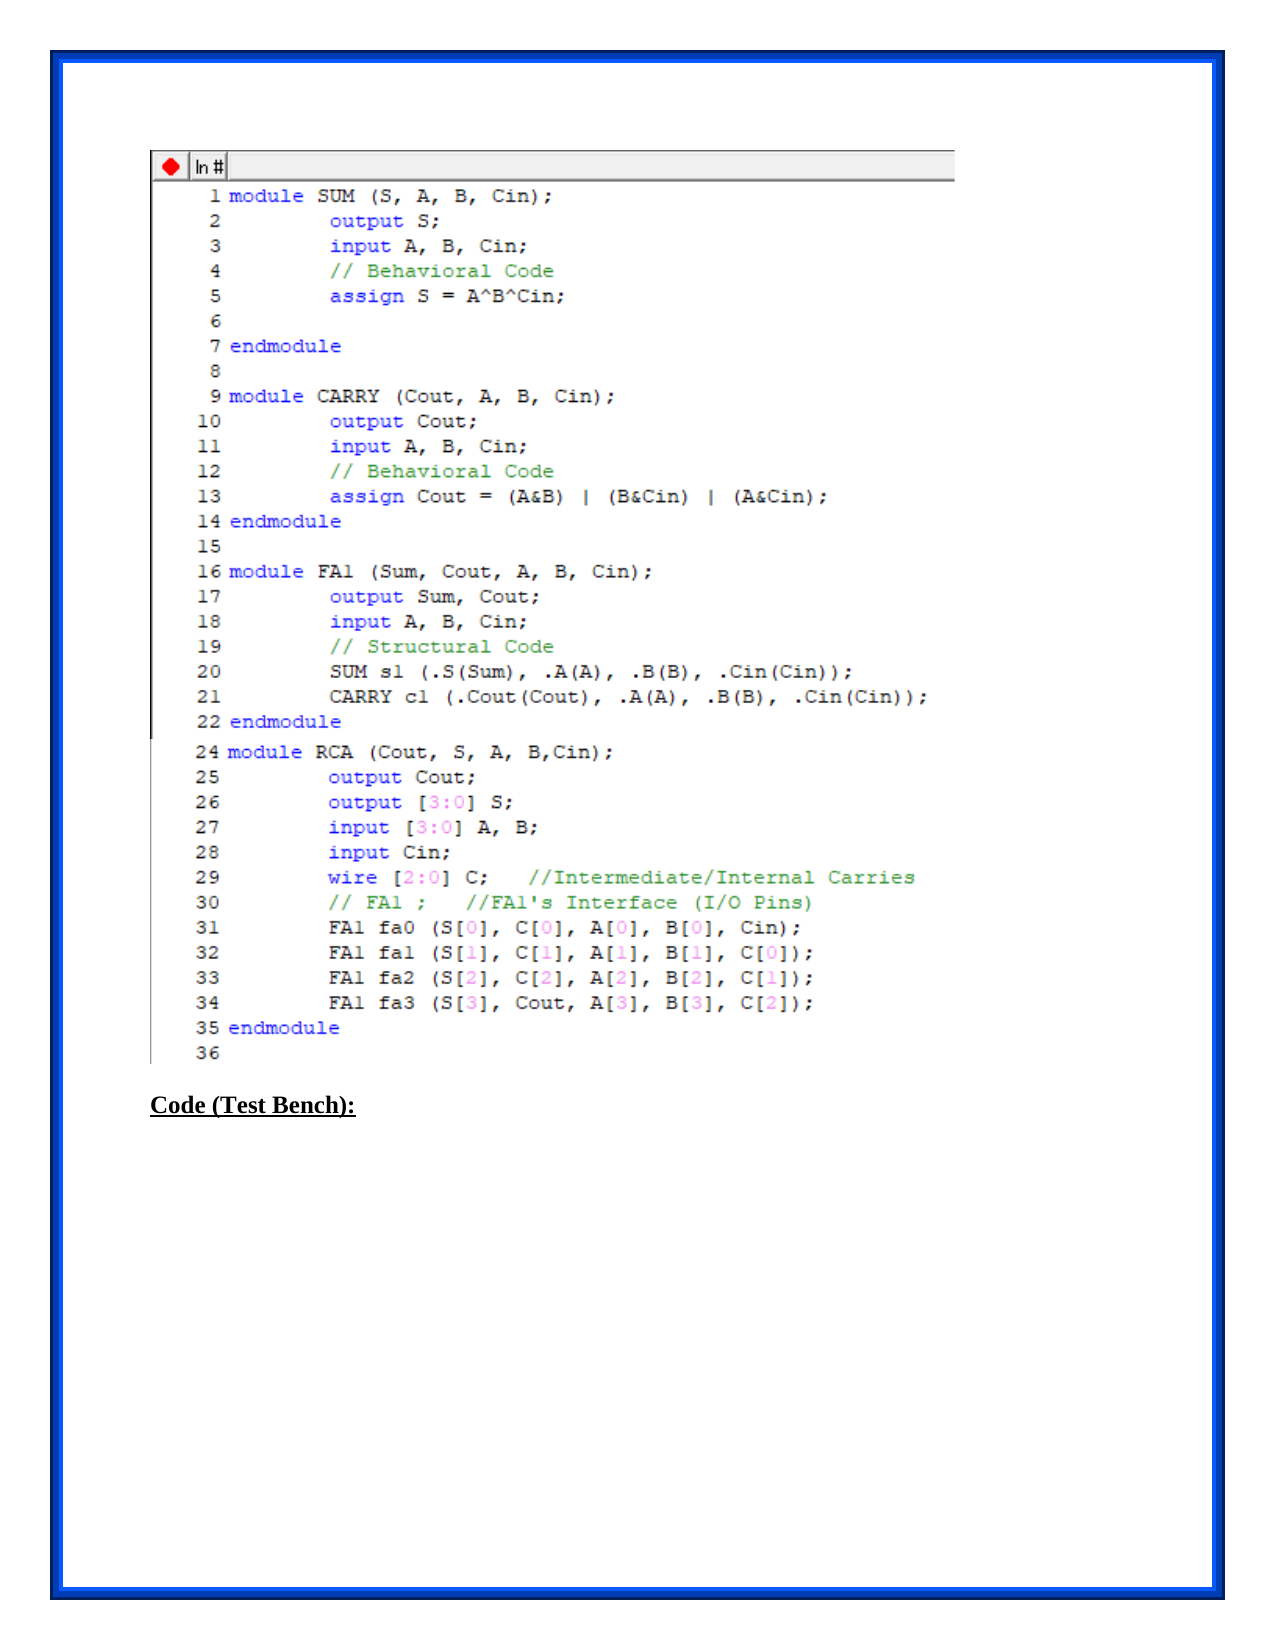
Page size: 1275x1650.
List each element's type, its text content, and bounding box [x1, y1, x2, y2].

text Code (Test Bench): [150, 1090, 1125, 1119]
picture [150, 150, 969, 1064]
